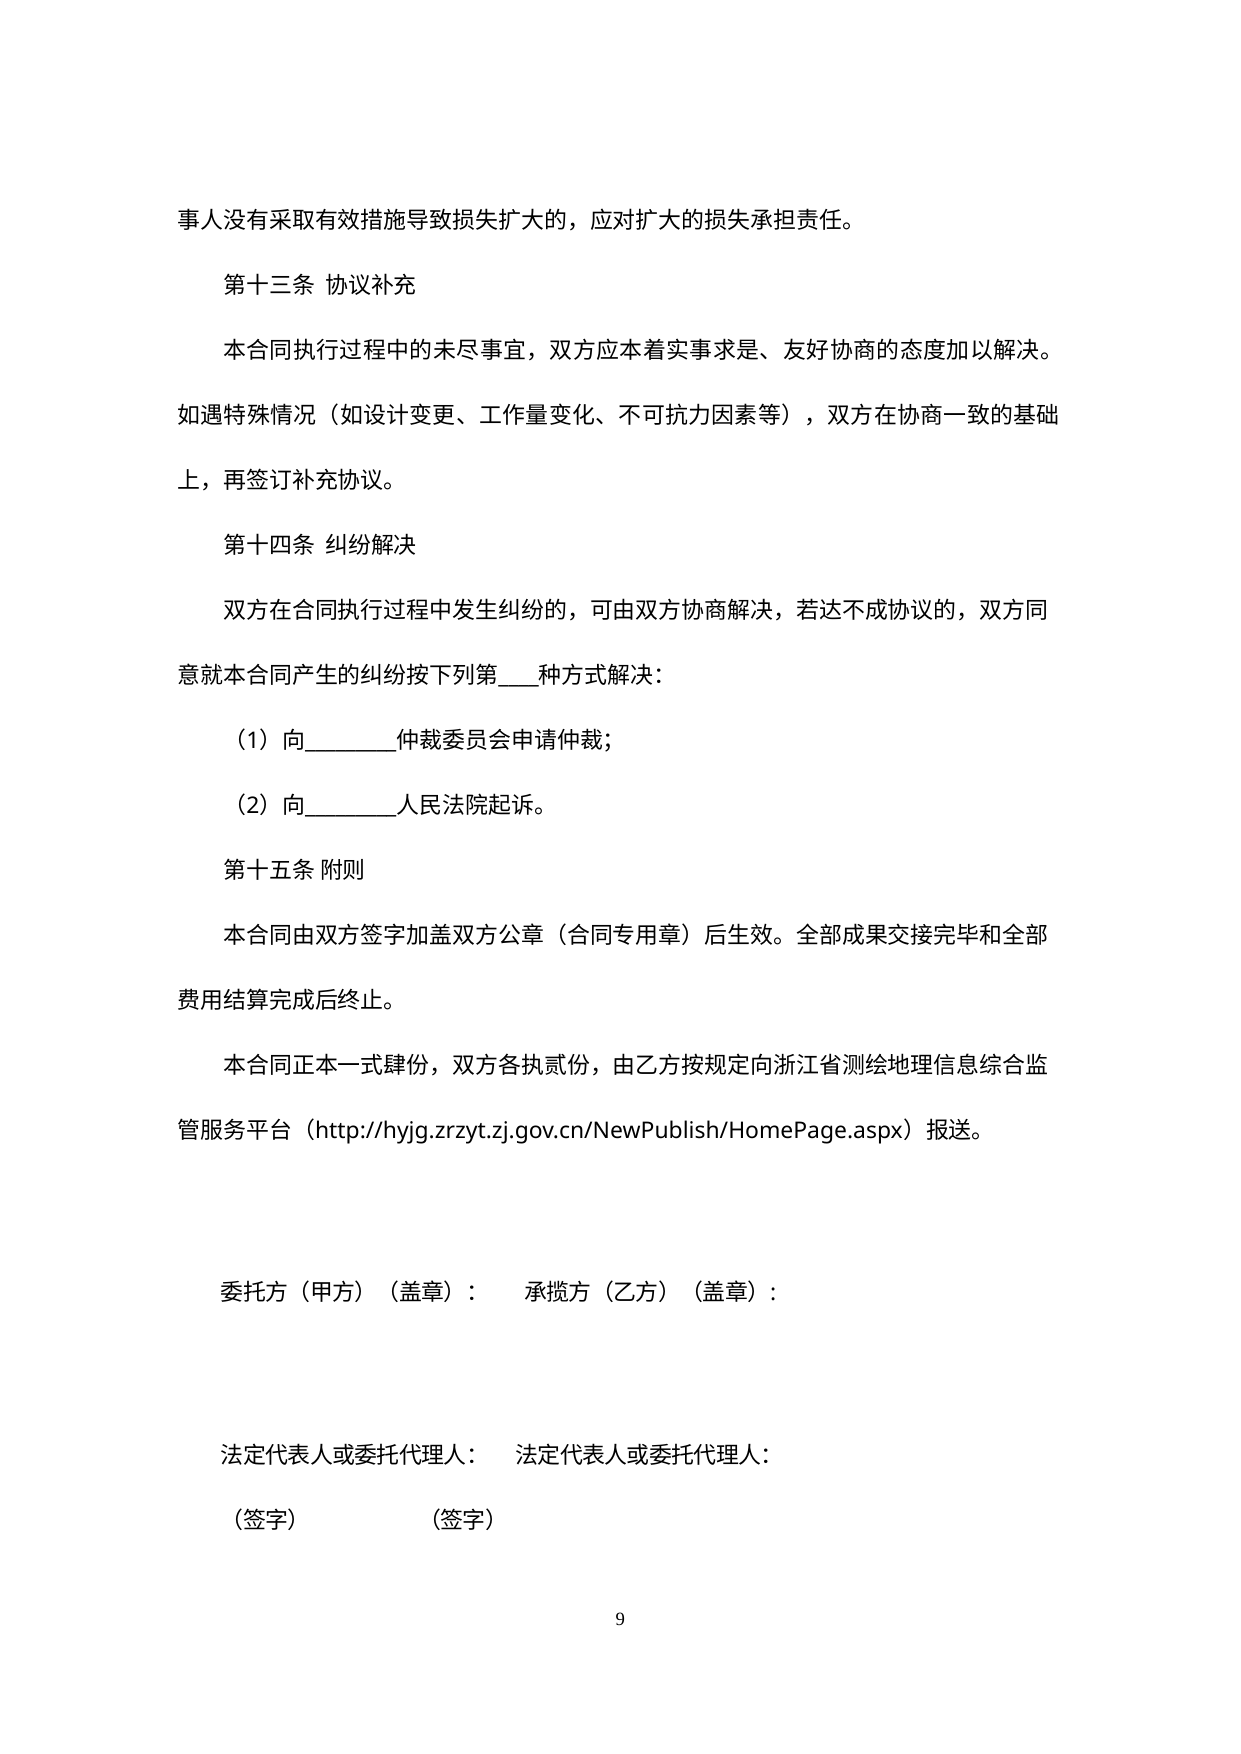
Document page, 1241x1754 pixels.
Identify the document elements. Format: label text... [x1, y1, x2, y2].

text 第十五条 附则 [177, 836, 1063, 901]
text 法定代表人或委托代理人： 法定代表人或委托代理人： [177, 1421, 1063, 1486]
text 本合同执行过程中的未尽事宜，双方应本着实事求是、友好协商的态度加以解决。如遇特殊情况（如设计变更、工作量变化、不可抗力因素等），双方在协商一致的基础上，再签订补充协议。 [177, 316, 1063, 511]
text 本合同由双方签字加盖双方公章（合同专用章）后生效。全部成果交接完毕和全部费用结算完成后终止。 [177, 901, 1063, 1031]
text 双方在合同执行过程中发生纠纷的，可由双方协商解决，若达不成协议的，双方同意就本合同产生的纠纷按下列第____种方式解决： [177, 576, 1063, 706]
text 第十三条 协议补充 [177, 251, 1063, 316]
text （签字） （签字） [177, 1486, 1063, 1551]
text 委托方（甲方）（盖章）： 承揽方（乙方）（盖章）: [177, 1258, 1063, 1323]
text 第十四条 纠纷解决 [177, 511, 1063, 576]
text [177, 186, 1063, 251]
text （2）向_________人民法院起诉。 [177, 771, 1063, 836]
text （1）向_________仲裁委员会申请仲裁； [177, 706, 1063, 771]
text 本合同正本一式肆份，双方各执贰份，由乙方按规定向浙江省测绘地理信息综合监管服务平台（http://hyjg.zrzyt.zj.gov.cn/NewPublish/HomePage.aspx）报送。 [177, 1031, 1063, 1161]
